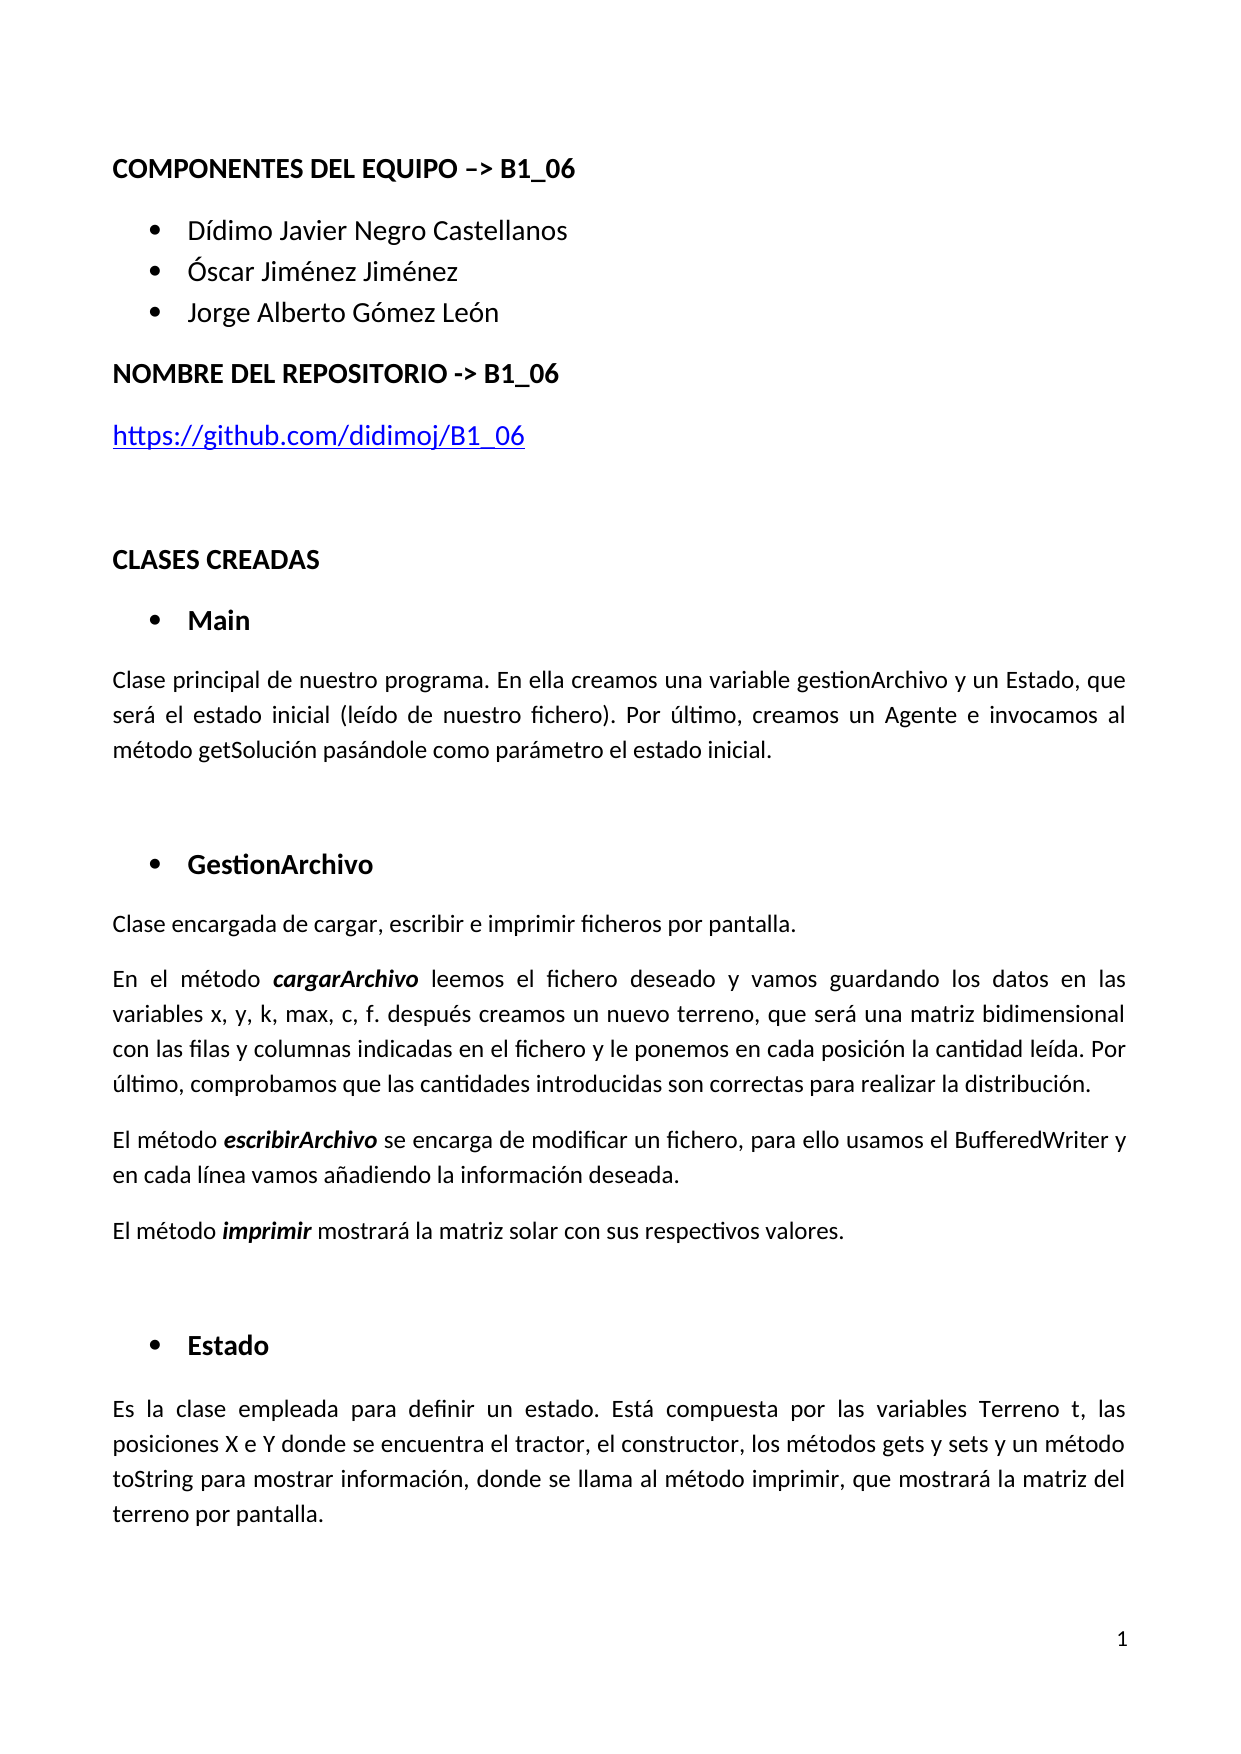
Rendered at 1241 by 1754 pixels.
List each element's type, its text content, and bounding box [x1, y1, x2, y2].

list Óscar Jiménez Jiménez [150, 253, 1128, 288]
text COMPONENTES DEL EQUIPO –> B1_06 [112, 150, 1128, 186]
text En el método cargarArchivo leemos el fichero deseado y vamos guardando los datos en las variables x, y, k, max, c, f. después creamos un nuevo terreno, que será una matriz bidimensional con las filas y columnas indicadas en el fichero y le ponemos en cada posición la cantidad leída. Por último, comprobamos que las cantidades introducidas son correctas para realizar la distribución. [112, 963, 1128, 1099]
text https://github.com/didimoj/B1_06 [112, 417, 1128, 453]
text NOMBRE DEL REPOSITORIO -> B1_06 [112, 355, 1128, 391]
list Jorge Alberto Gómez León [150, 294, 1128, 329]
list Main [150, 602, 1128, 638]
text Es la clase empleada para definir un estado. Está compuesta por las variables Terreno t, las posiciones X e Y donde se encuentra el tractor, el constructor, los métodos gets y sets y un método toString para mostrar información, donde se llama al método imprimir, que mostrará la matriz del terreno por pantalla. [112, 1393, 1128, 1528]
text El método imprimir mostrará la matriz solar con sus respectivos valores. [112, 1215, 1128, 1246]
list Estado [150, 1327, 1128, 1362]
text Clase principal de nuestro programa. En ella creamos una variable gestionArchivo y un Estado, que será el estado inicial (leído de nuestro fichero). Por último, creamos un Agente e invocamos al método getSolución pasándole como parámetro el estado inicial. [112, 664, 1128, 765]
text El método escribirArchivo se encarga de modificar un fichero, para ello usamos el BufferedWriter y en cada línea vamos añadiendo la información deseada. [112, 1124, 1128, 1190]
text CLASES CREADAS [112, 541, 1128, 576]
text Clase encargada de cargar, escribir e imprimir ficheros por pantalla. [112, 908, 1128, 938]
list GestionArchivo [150, 846, 1128, 882]
list Dídimo Javier Negro Castellanos [150, 212, 1128, 247]
